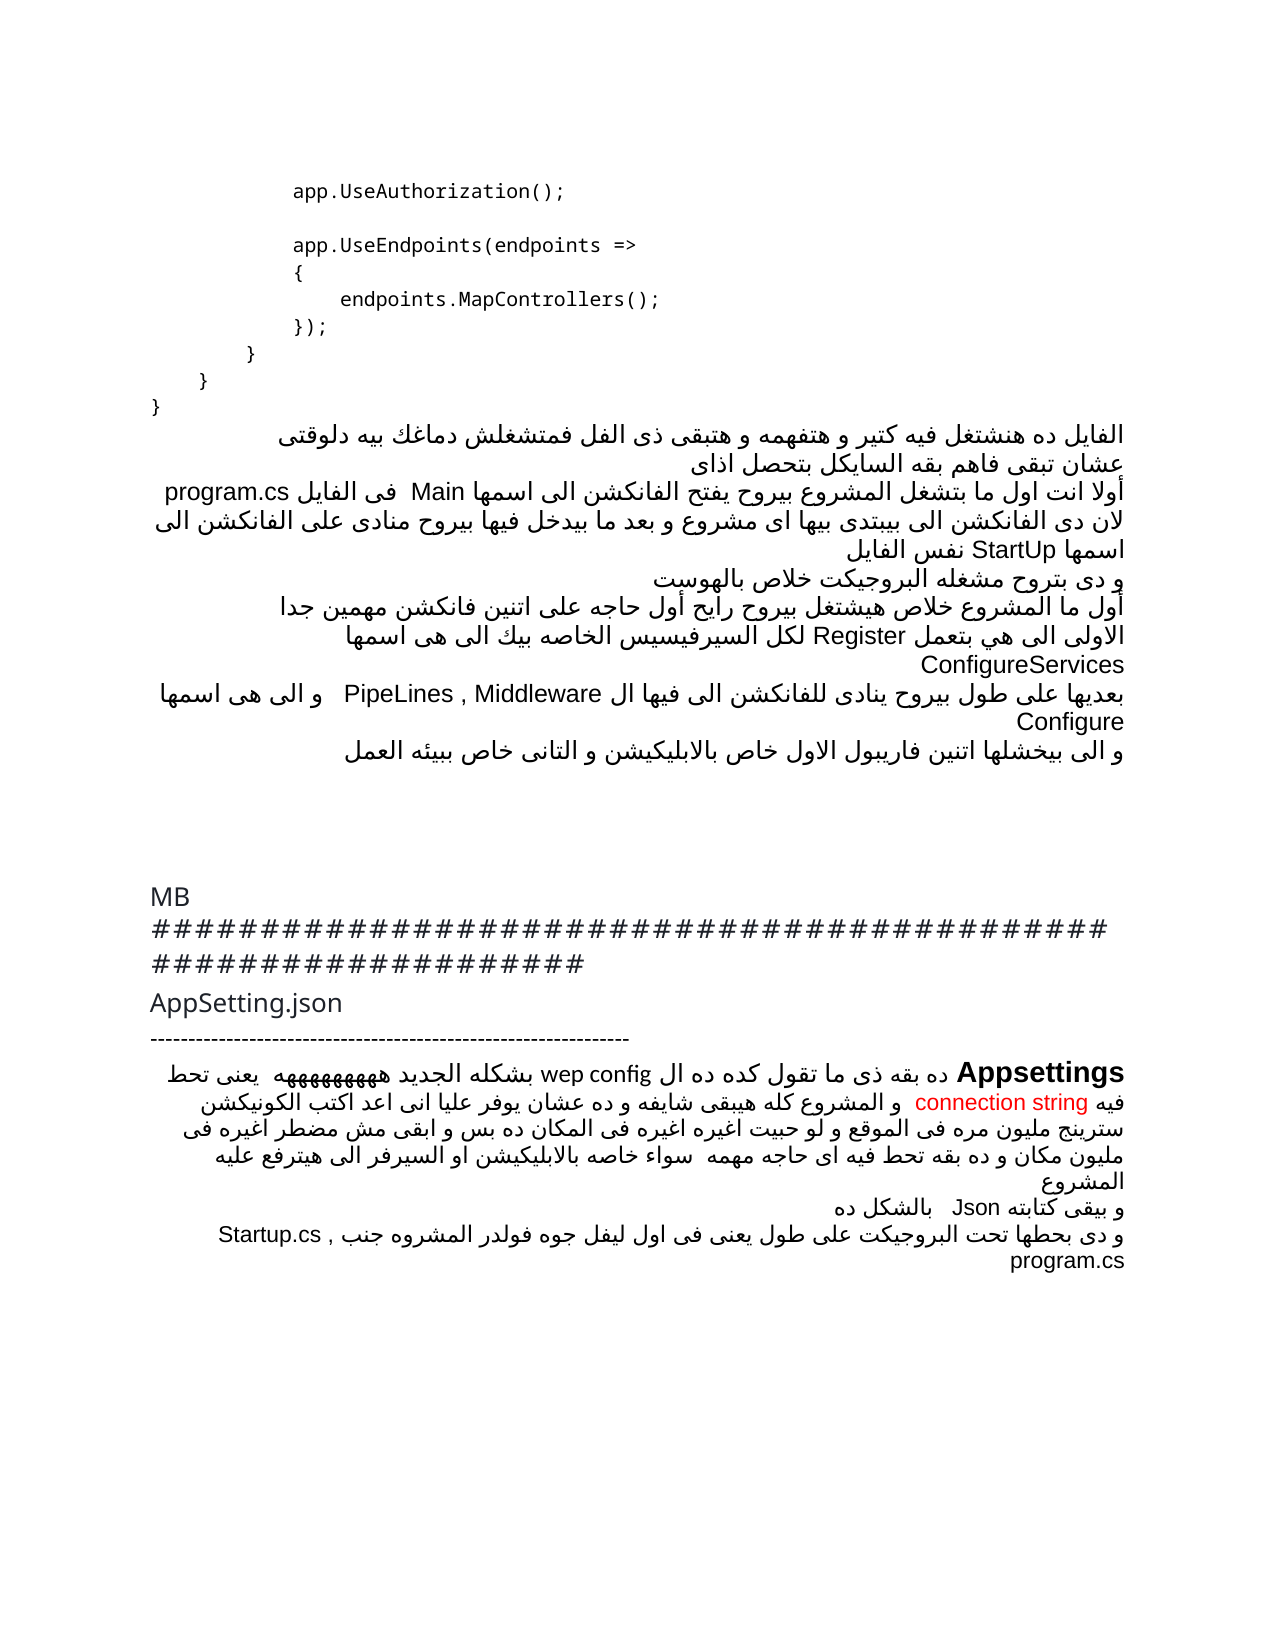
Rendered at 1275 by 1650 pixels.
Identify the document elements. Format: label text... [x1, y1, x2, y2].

text Appsettings ده بقه ذى ما تقول كده ده ال wep config بشكله الجديد هههههههههه يعنى تحط فيه connection string و المشروع كله هيبقى شايفه و ده عشان يوفر عليا انى اعد اكتب الكونيكشن سترينج مليون مره فى الموقع و لو حبيت اغيره اغيره فى المكان ده بس و ابقى مش مضطر اغيره فى مليون مكان و ده بقه تحط فيه اى حاجه مهمه سواء خاصه بالابليكيشن او السيرفر الى هيترفع عليه المشروع [150, 1055, 1125, 1194]
text { [150, 258, 1125, 285]
text } [150, 339, 1125, 366]
text و بيقى كتابته Json بالشكل ده [150, 1194, 1125, 1221]
text app.UseEndpoints(endpoints => [150, 231, 1125, 258]
text --------------------------------------------------------------- [150, 1025, 1125, 1051]
text الفايل ده هنشتغل فيه كتير و هتفهمه و هتبقى ذى الفل فمتشغلش دماغك بيه دلوقتى عشان تبقى فاهم بقه السايكل بتحصل اذاى أولا انت اول ما بتشغل المشروع بيروح يفتح الفانكشن الى اسمها Main فى الفايل program.cs لان دى الفانكشن الى بيبتدى بيها اى مشروع و بعد ما بيدخل فيها بيروح منادى على الفانكشن الى اسمها StartUp نفس الفايل و دى بتروح مشغله البروجيكت خلاص بالهوست أول ما المشروع خلاص هيشتغل بيروح رايح أول حاجه على اتنين فانكشن مهمين جدا الاولى الى هي بتعمل Register لكل السيرفيسيس الخاصه بيك الى هى اسمها ConfigureServices [150, 420, 1125, 678]
text }); [150, 312, 1125, 339]
text AppSetting.json [150, 984, 1125, 1020]
text endpoints.MapControllers(); [150, 285, 1125, 312]
text } [150, 393, 1125, 420]
text ################################################################ [150, 914, 1125, 980]
text و دى بحطها تحت البروجيكت على طول يعنى فى اول ليفل جوه فولدر المشروه جنب Startup.cs , program.cs [150, 1221, 1125, 1273]
text app.UseAuthorization(); [150, 177, 1125, 204]
text } [150, 366, 1125, 393]
text MB [150, 879, 1125, 914]
text بعديها على طول بيروح ينادى للفانكشن الى فيها ال PipeLines , Middleware و الى هى اسمها Configure و الى بيخشلها اتنين فاريبول الاول خاص بالابليكيشن و التانى خاص ببيئه العمل [150, 678, 1125, 793]
